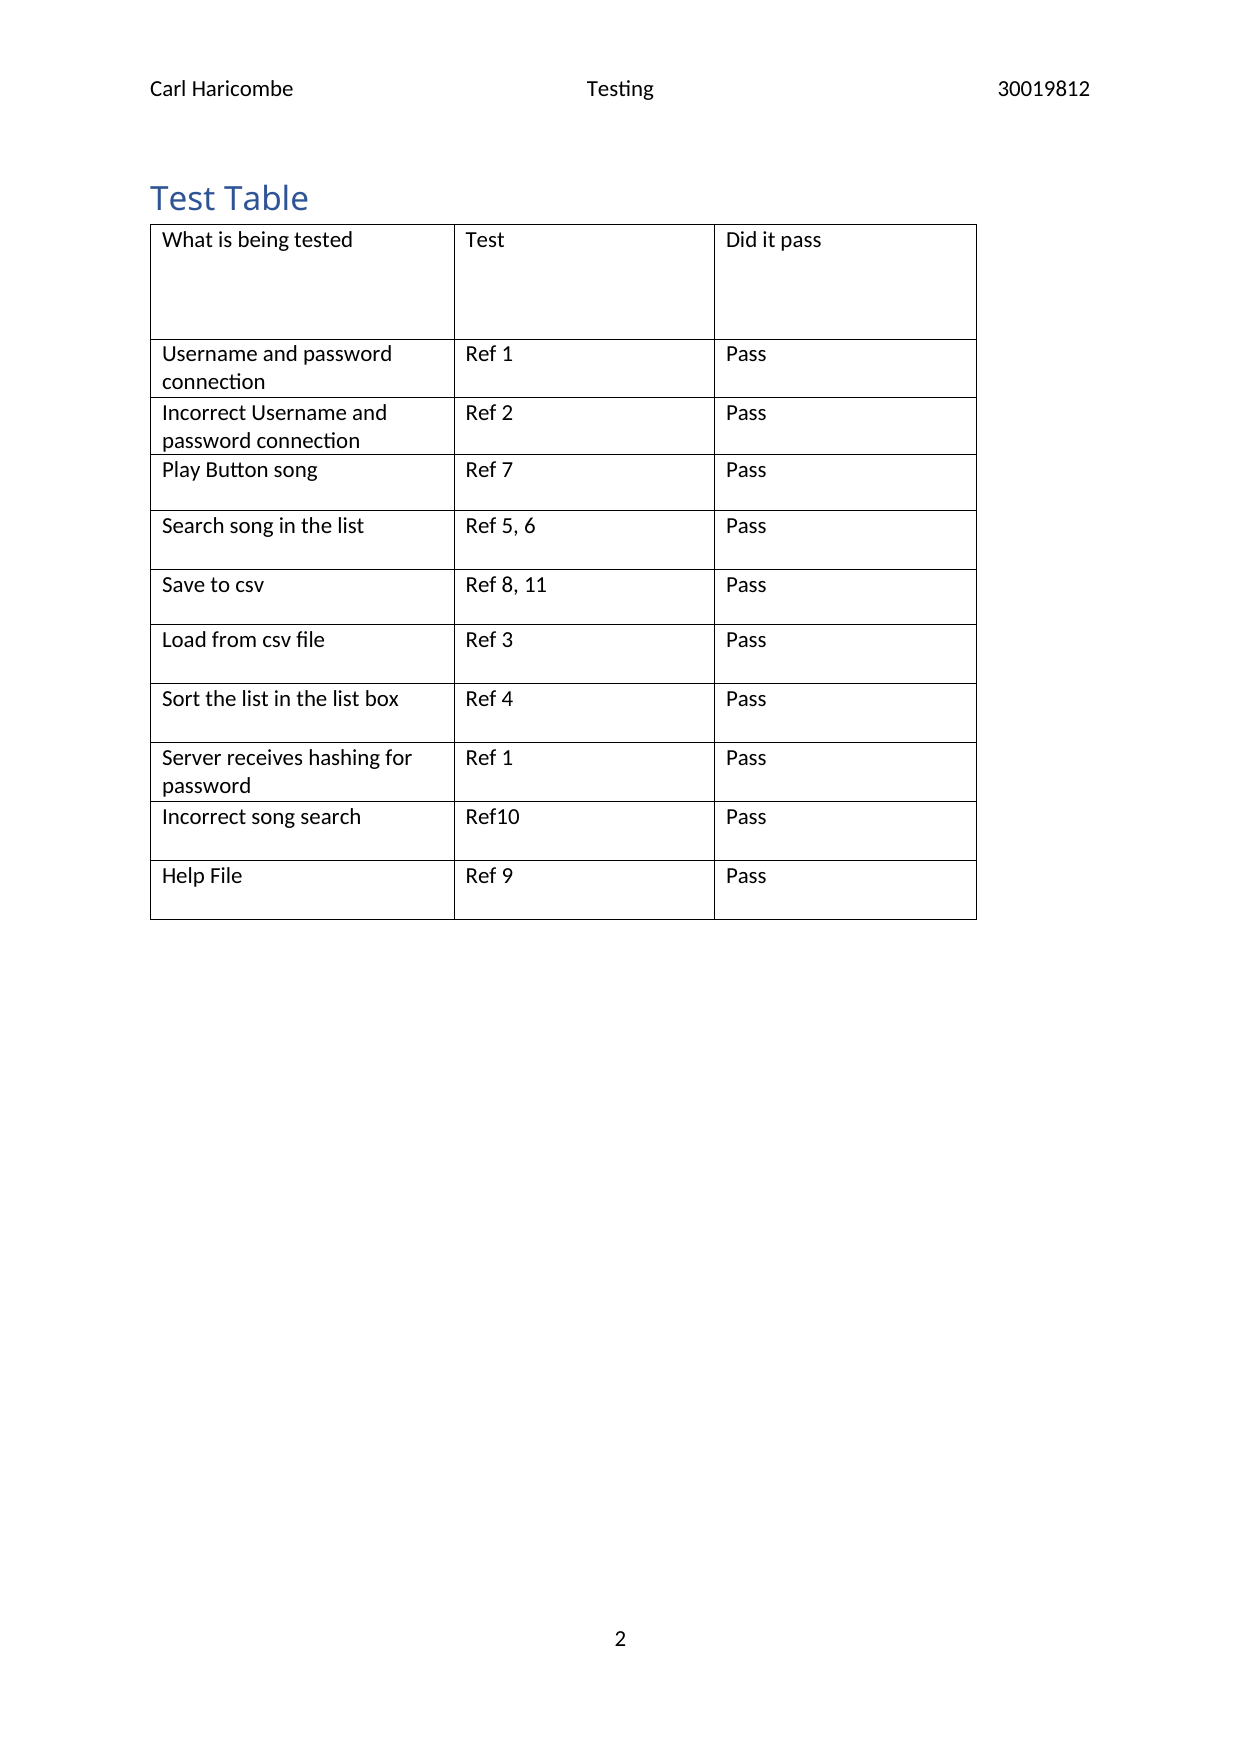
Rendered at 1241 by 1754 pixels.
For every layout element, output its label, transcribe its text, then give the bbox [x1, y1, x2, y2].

table_cell Load from csv file [151, 625, 454, 683]
table_header Test [455, 225, 714, 338]
table_header What is being tested [151, 225, 454, 338]
table_cell Ref 4 [455, 684, 714, 742]
table_cell Pass [715, 570, 976, 624]
table_cell Pass [715, 625, 976, 683]
table_cell Ref 3 [455, 625, 714, 683]
table_cell Sort the list in the list box [151, 684, 454, 742]
subtitle Test Table [150, 175, 1090, 220]
table_cell Pass [715, 743, 976, 801]
table_cell Incorrect song search [151, 802, 454, 860]
table_cell Pass [715, 511, 976, 569]
table_cell Pass [715, 340, 976, 397]
table_cell Play Button song [151, 455, 454, 510]
table_cell Pass [715, 802, 976, 860]
table_header Did it pass [715, 225, 976, 338]
table_cell Help File [151, 861, 454, 918]
table_cell Ref 1 [455, 340, 714, 397]
table_cell Ref 5, 6 [455, 511, 714, 569]
table_cell Search song in the list [151, 511, 454, 569]
table_cell Ref 1 [455, 743, 714, 801]
table_cell Pass [715, 398, 976, 454]
table_cell Pass [715, 684, 976, 742]
table_cell Username and password connection [151, 340, 454, 397]
table_cell Ref 9 [455, 861, 714, 918]
table_cell Pass [715, 455, 976, 510]
table_cell Incorrect Username and password connection [151, 398, 454, 454]
table_cell Ref 8, 11 [455, 570, 714, 624]
table_cell Ref10 [455, 802, 714, 860]
table_cell Ref 2 [455, 398, 714, 454]
table_cell Pass [715, 861, 976, 918]
table_cell Ref 7 [455, 455, 714, 510]
table_cell Server receives hashing for password [151, 743, 454, 801]
table_cell Save to csv [151, 570, 454, 624]
